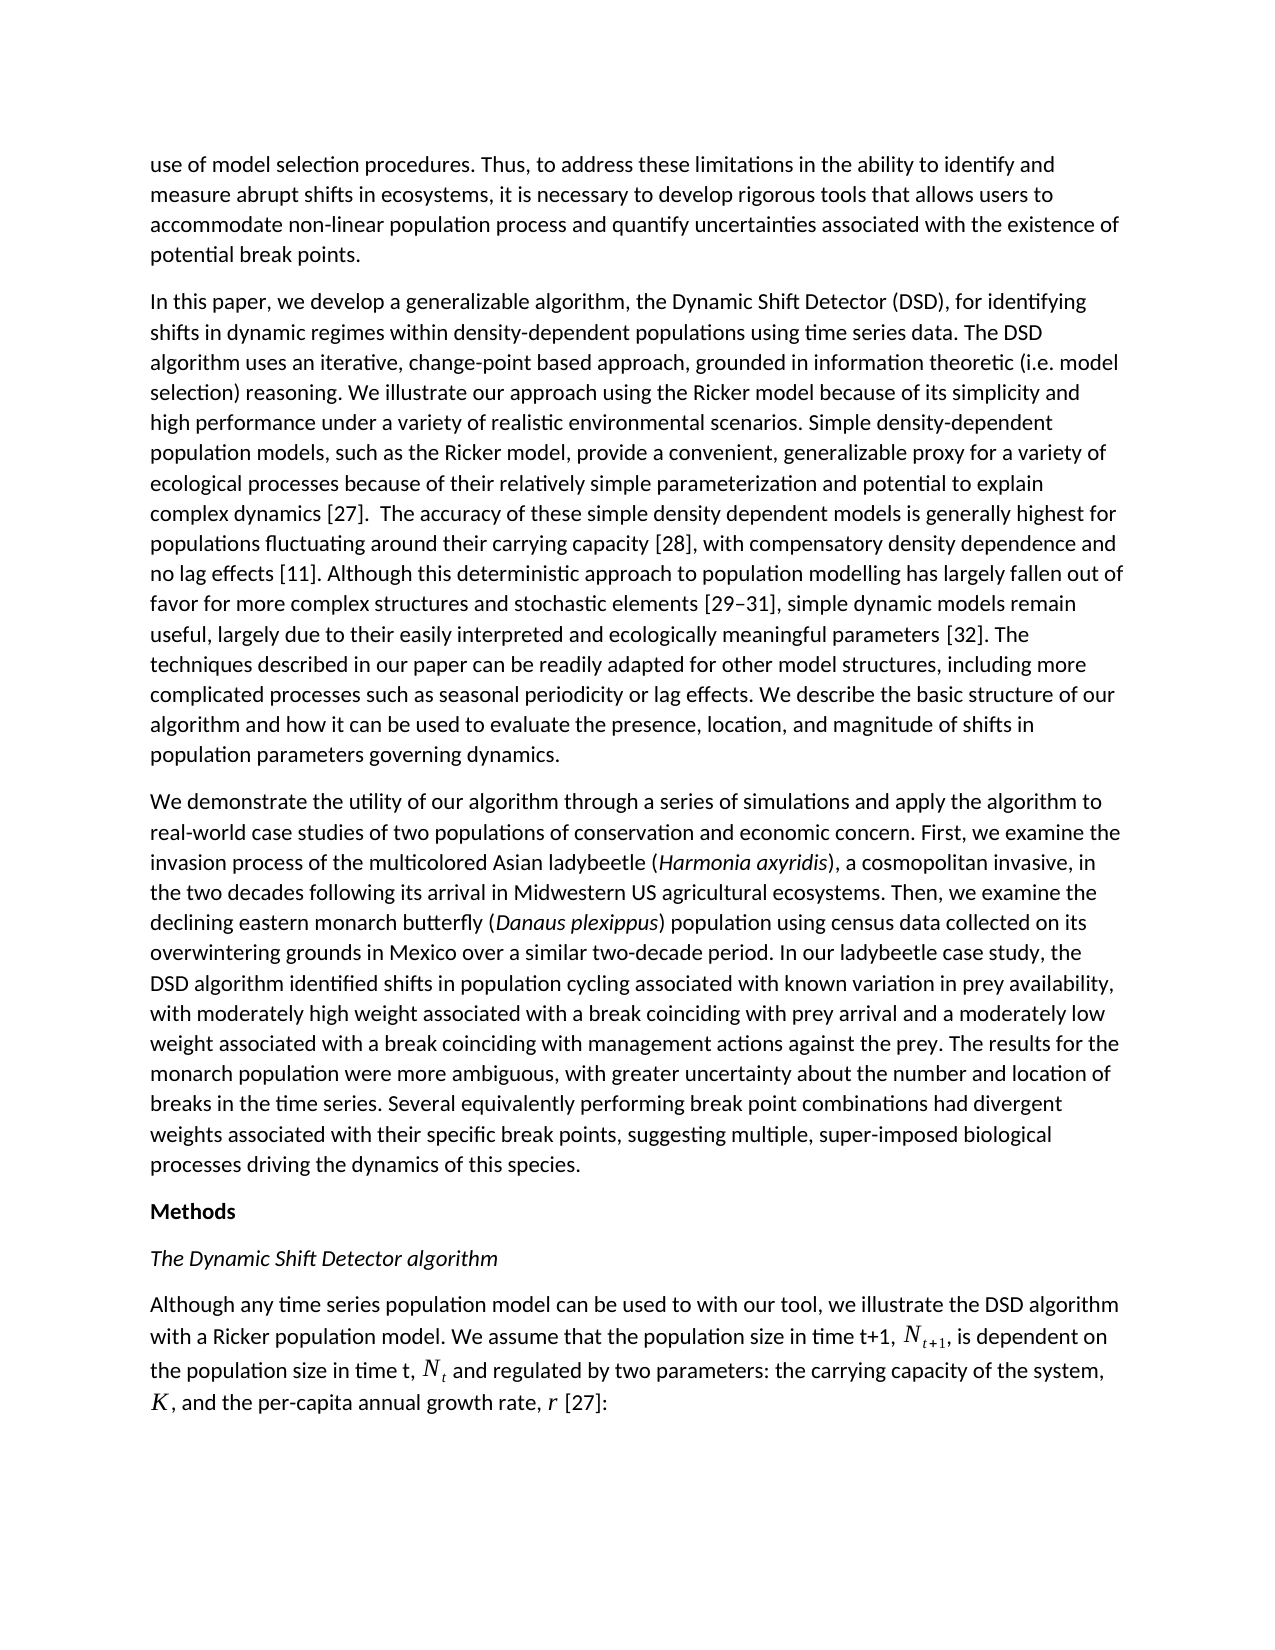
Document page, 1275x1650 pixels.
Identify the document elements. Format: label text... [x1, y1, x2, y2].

text The Dynamic Shift Detector algorithm [150, 1244, 1125, 1272]
text We demonstrate the utility of our algorithm through a series of simulations and apply the algorithm to real-world case studies of two populations of conservation and economic concern. First, we examine the invasion process of the multicolored Asian ladybeetle (Harmonia axyridis), a cosmopolitan invasive, in the two decades following its arrival in Midwestern US agricultural ecosystems. Then, we examine the declining eastern monarch butterfly (Danaus plexippus) population using census data collected on its overwintering grounds in Mexico over a similar two-decade period. In our ladybeetle case study, the DSD algorithm identified shifts in population cycling associated with known variation in prey availability, with moderately high weight associated with a break coinciding with prey arrival and a moderately low weight associated with a break coinciding with management actions against the prey. The results for the monarch population were more ambiguous, with greater uncertainty about the number and location of breaks in the time series. Several equivalently performing break point combinations had divergent weights associated with their specific break points, suggesting multiple, super-imposed biological processes driving the dynamics of this species. [150, 787, 1125, 1178]
text Although any time series population model can be used to with our tool, we illustrate the DSD algorithm with a Ricker population model. We assume that the population size in time t+1, , is dependent on the population size in time t, and regulated by two parameters: the carrying capacity of the system, , and the per-capita annual growth rate, [27]: [150, 1291, 1125, 1416]
text Methods [150, 1197, 1125, 1225]
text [150, 150, 1125, 269]
text In this paper, we develop a generalizable algorithm, the Dynamic Shift Detector (DSD), for identifying shifts in dynamic regimes within density-dependent populations using time series data. The DSD algorithm uses an iterative, change-point based approach, grounded in information theoretic (i.e. model selection) reasoning. We illustrate our approach using the Ricker model because of its simplicity and high performance under a variety of realistic environmental scenarios. Simple density-dependent population models, such as the Ricker model, provide a convenient, generalizable proxy for a variety of ecological processes because of their relatively simple parameterization and potential to explain complex dynamics [27]. The accuracy of these simple density dependent models is generally highest for populations fluctuating around their carrying capacity [28], with compensatory density dependence and no lag effects [11]. Although this deterministic approach to population modelling has largely fallen out of favor for more complex structures and stochastic elements [29–31], simple dynamic models remain useful, largely due to their easily interpreted and ecologically meaningful parameters [32]. The techniques described in our paper can be readily adapted for other model structures, including more complicated processes such as seasonal periodicity or lag effects. We describe the basic structure of our algorithm and how it can be used to evaluate the presence, location, and magnitude of shifts in population parameters governing dynamics. [150, 287, 1125, 769]
